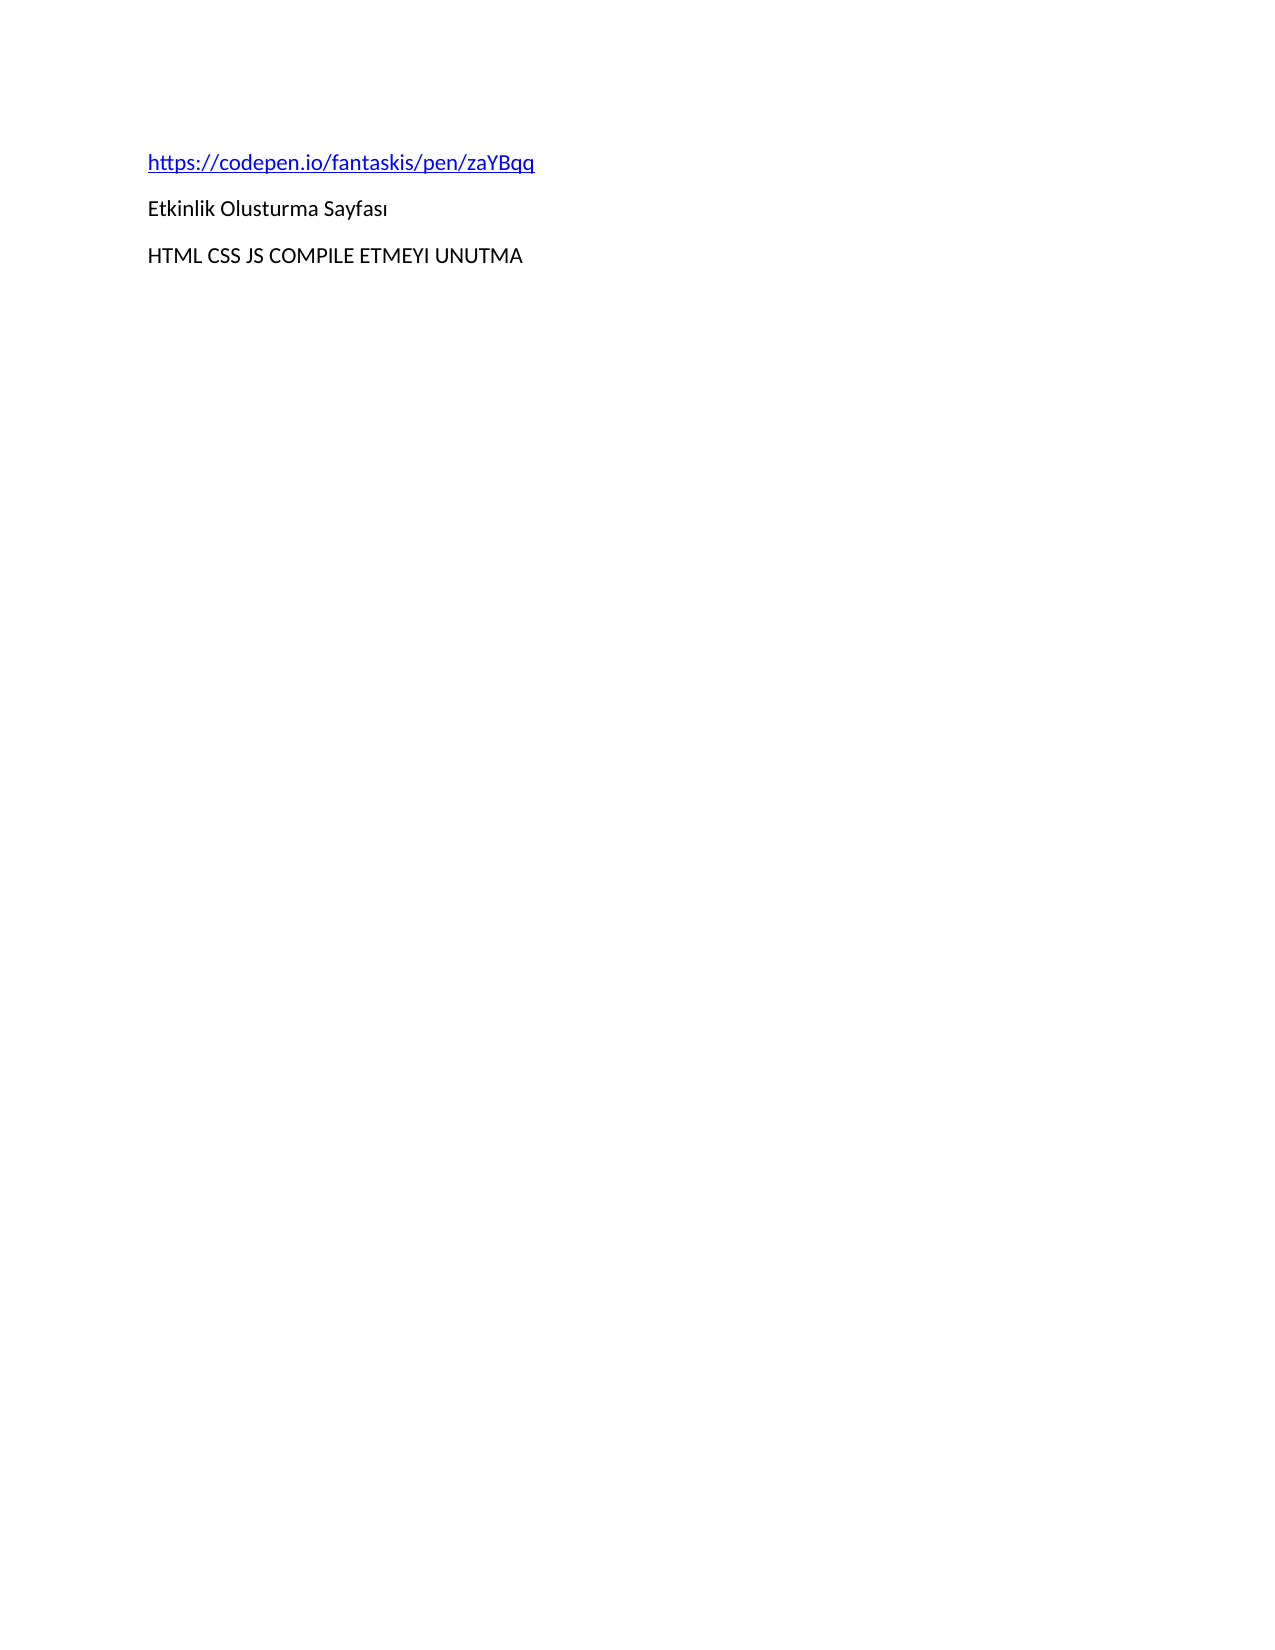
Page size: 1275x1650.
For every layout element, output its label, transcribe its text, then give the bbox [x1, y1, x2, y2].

text Etkinlik Olusturma Sayfası [148, 194, 1127, 222]
text HTML CSS JS COMPILE ETMEYI UNUTMA [148, 241, 1127, 269]
text https://codepen.io/fantaskis/pen/zaYBqq [148, 148, 1127, 176]
